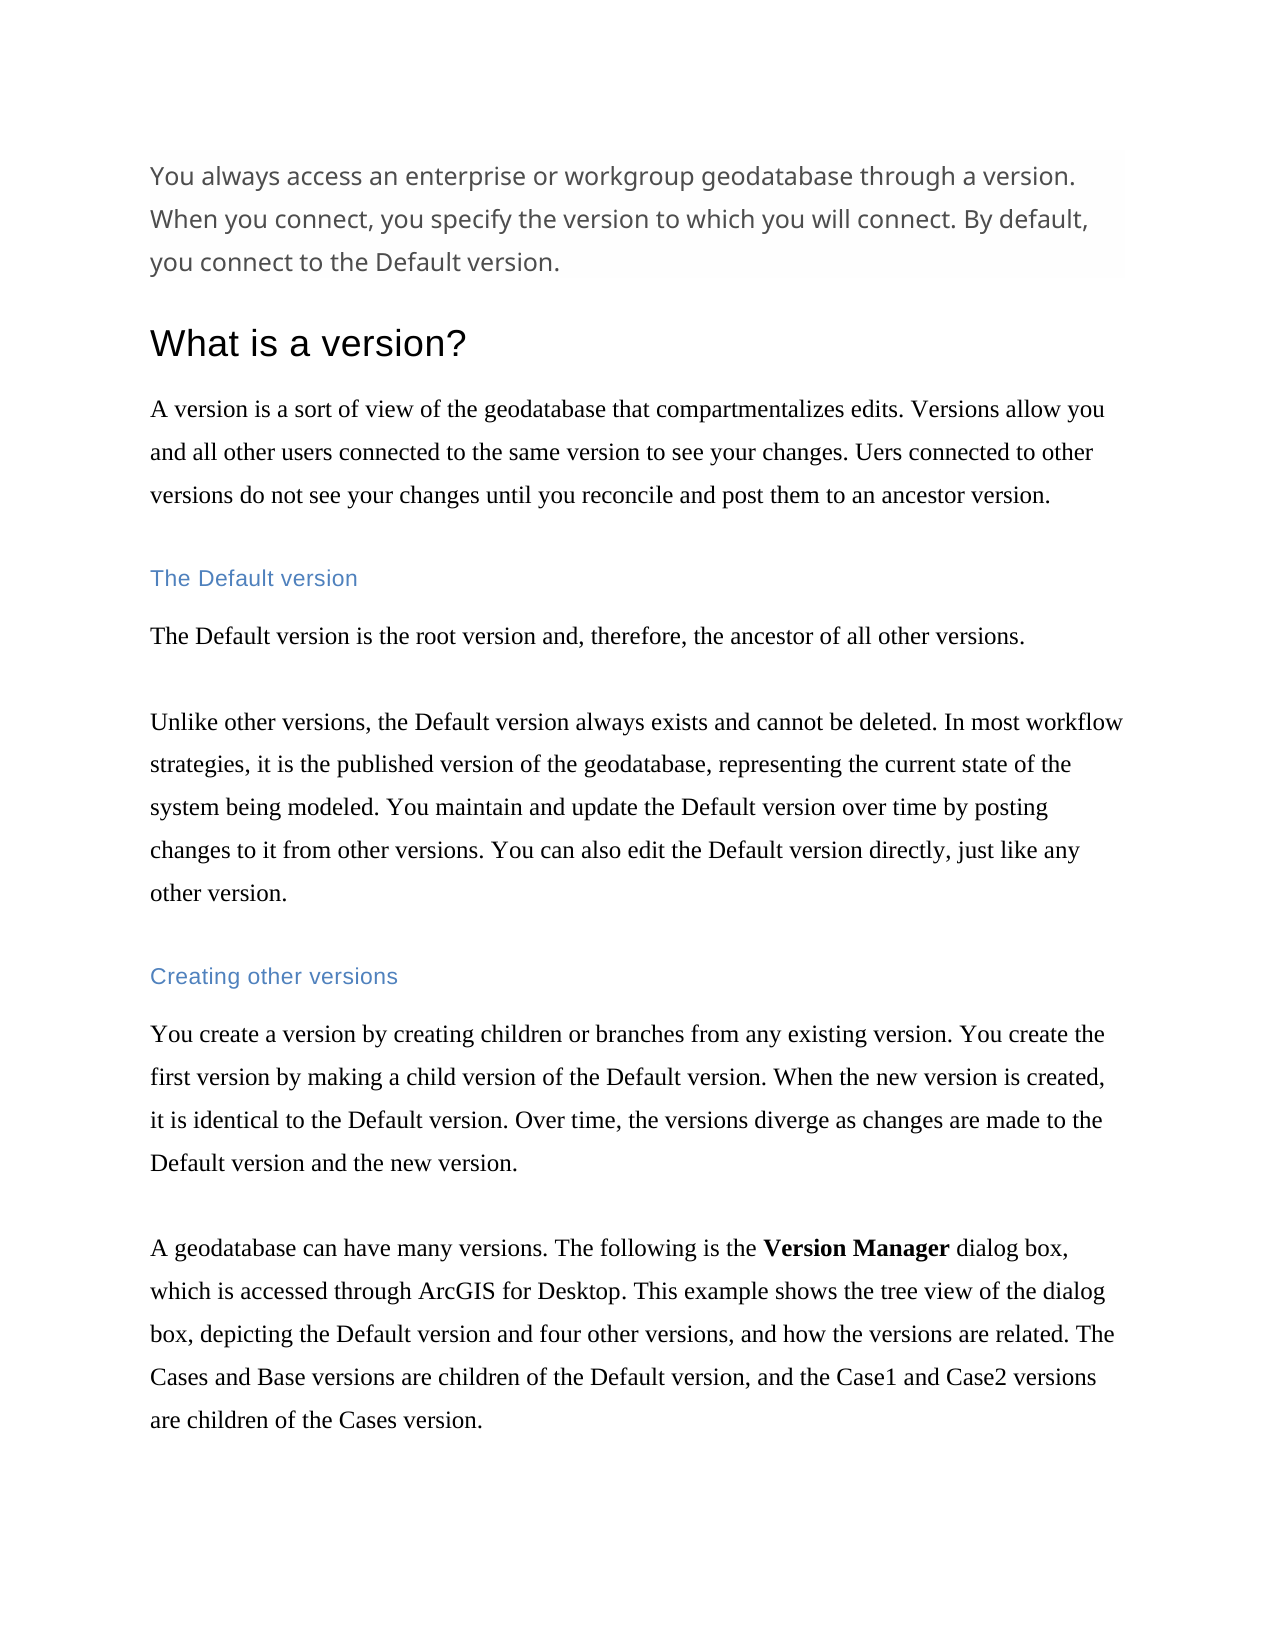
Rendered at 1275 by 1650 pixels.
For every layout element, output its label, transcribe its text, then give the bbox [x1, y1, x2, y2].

text You always access an enterprise or workgroup geodatabase through a version. When you connect, you specify the version to which you will connect. By default, you connect to the Default version. [150, 150, 1125, 278]
subtitle The Default version [150, 551, 1125, 591]
text A version is a sort of view of the geodatabase that compartmentalizes edits. Versions allow you and all other users connected to the same version to see your changes. Uers connected to other versions do not see your changes until you reconcile and post them to an ancestor version. [150, 380, 1125, 508]
subtitle Creating other versions [150, 949, 1125, 989]
subtitle What is a version? [150, 321, 1125, 364]
text Unlike other versions, the Default version always exists and cannot be deleted. In most workflow strategies, it is the published version of the geodatabase, representing the current state of the system being modeled. You maintain and update the Default version over time by posting changes to it from other versions. You can also edit the Default version directly, just like any other version. [150, 693, 1125, 907]
text A geodatabase can have many versions. The following is the Version Manager dialog box, which is accessed through ArcGIS for Desktop. This example shows the tree view of the dialog box, depicting the Default version and four other versions, and how the versions are related. The Cases and Base versions are children of the Default version, and the Case1 and Case2 versions are children of the Cases version. [150, 1219, 1125, 1433]
text You create a version by creating children or branches from any existing version. You create the first version by making a child version of the Default version. When the new version is created, it is identical to the Default version. Over time, the versions diverge as changes are made to the Default version and the new version. [150, 1005, 1125, 1177]
text The Default version is the root version and, therefore, the ancestor of all other versions. [150, 607, 1125, 650]
